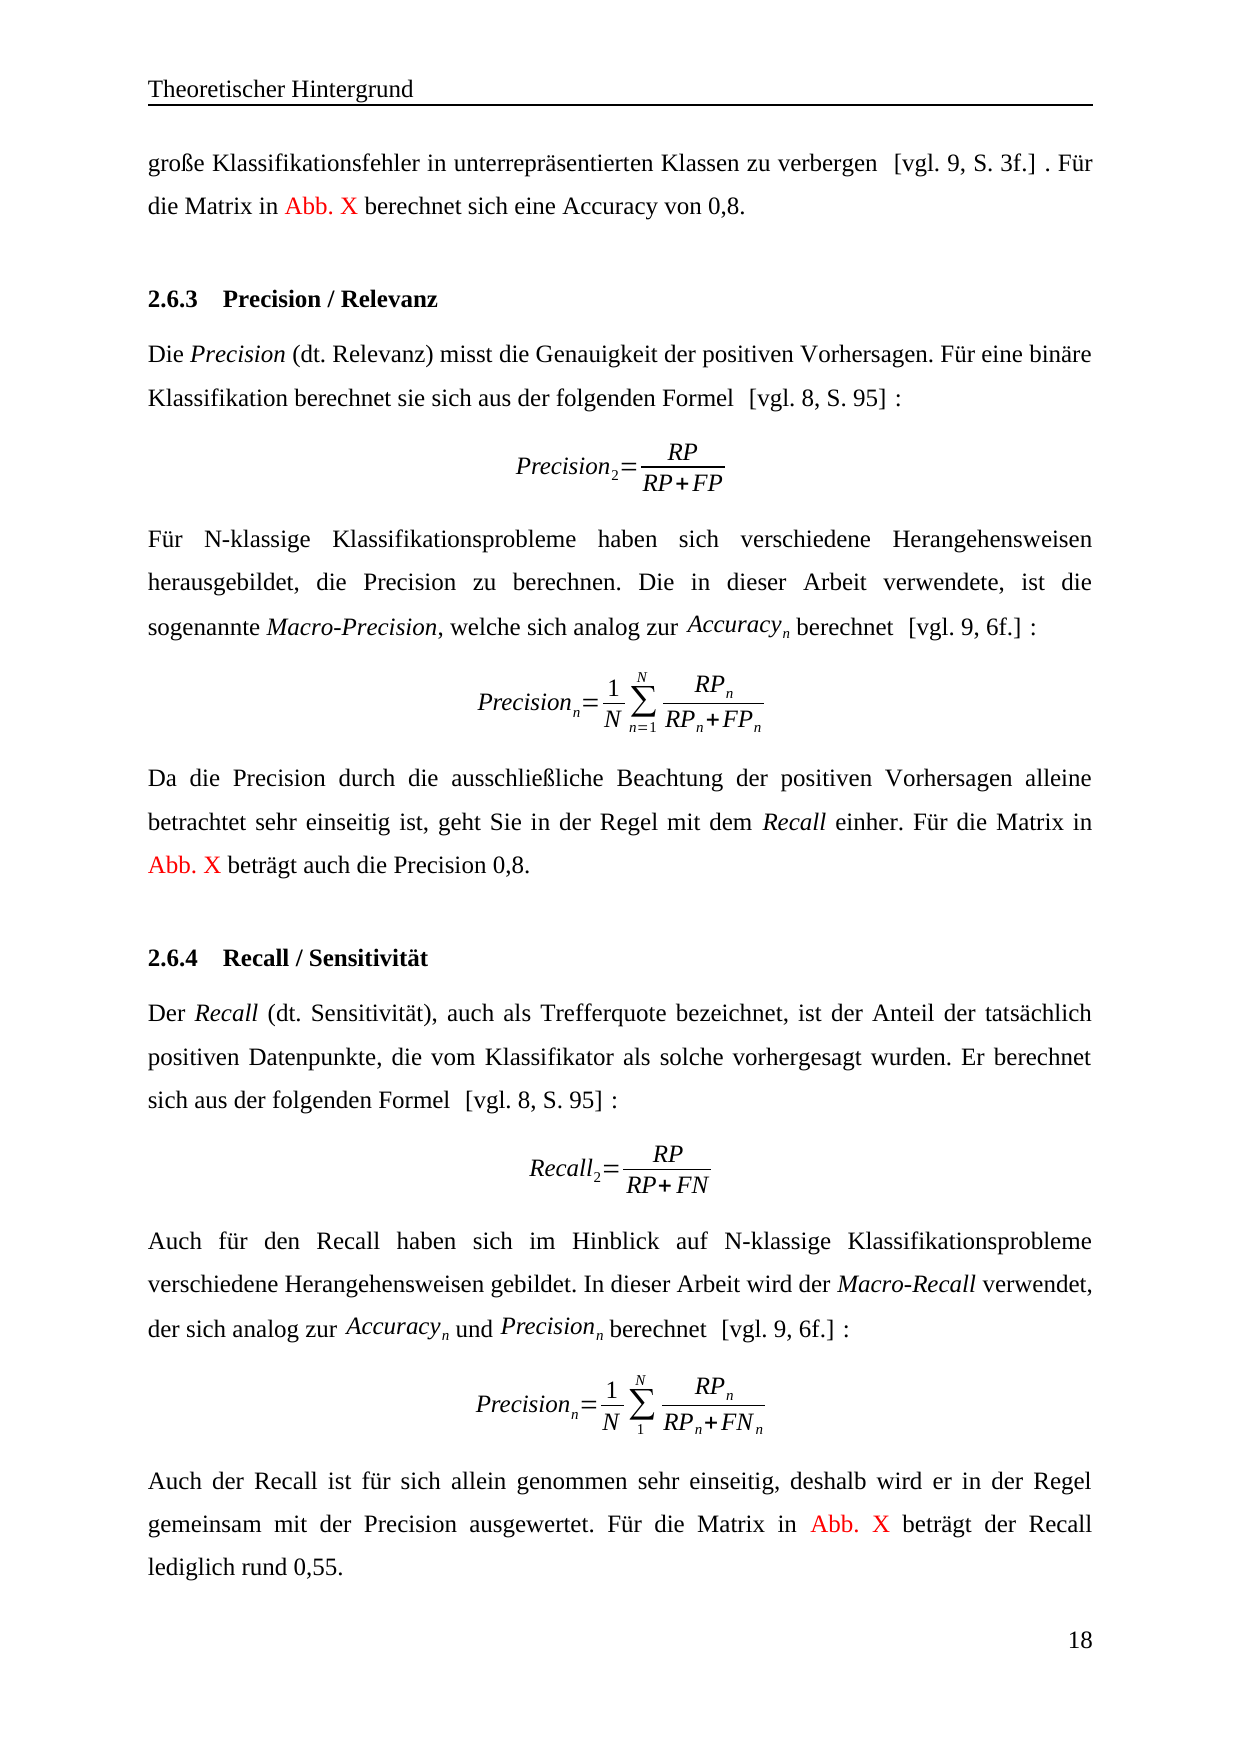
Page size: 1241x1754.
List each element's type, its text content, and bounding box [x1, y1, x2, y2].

text Die Precision (dt. Relevanz) misst die Genauigkeit der positiven Vorhersagen. Für eine binäre Klassifikation berechnet sie sich aus der folgenden Formel : [148, 339, 1093, 411]
subtitle Precision / Relevanz [148, 284, 1093, 313]
text Auch für den Recall haben sich im Hinblick auf N-klassige Klassifikationsprobleme verschiedene Herangehensweisen gebildet. In dieser Arbeit wird der Macro-Recall verwendet, der sich analog zur und berechnet : [148, 1226, 1093, 1344]
text Auch der Recall ist für sich allein genommen sehr einseitig, deshalb wird er in der Regel gemeinsam mit der Precision ausgewertet. Für die Matrix in Abb. X beträgt der Recall lediglich rund 0,55. [148, 1466, 1093, 1581]
text Da die Precision durch die ausschließliche Beachtung der positiven Vorhersagen alleine betrachtet sehr einseitig ist, geht Sie in der Regel mit dem Recall einher. Für die Matrix in Abb. X beträgt auch die Precision 0,8. [148, 763, 1093, 878]
subtitle Recall / Sensitivität [148, 943, 1093, 972]
text Der Recall (dt. Sensitivität), auch als Trefferquote bezeichnet, ist der Anteil der tatsächlich positiven Datenpunkte, die vom Klassifikator als solche vorhergesagt wurden. Er berechnet sich aus der folgenden Formel : [148, 998, 1093, 1113]
text Für N-klassige Klassifikationsprobleme haben sich verschiedene Herangehensweisen herausgebildet, die Precision zu berechnen. Die in dieser Arbeit verwendete, ist die sogenannte Macro-Precision, welche sich analog zur berechnet : [148, 524, 1093, 642]
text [148, 148, 1093, 219]
